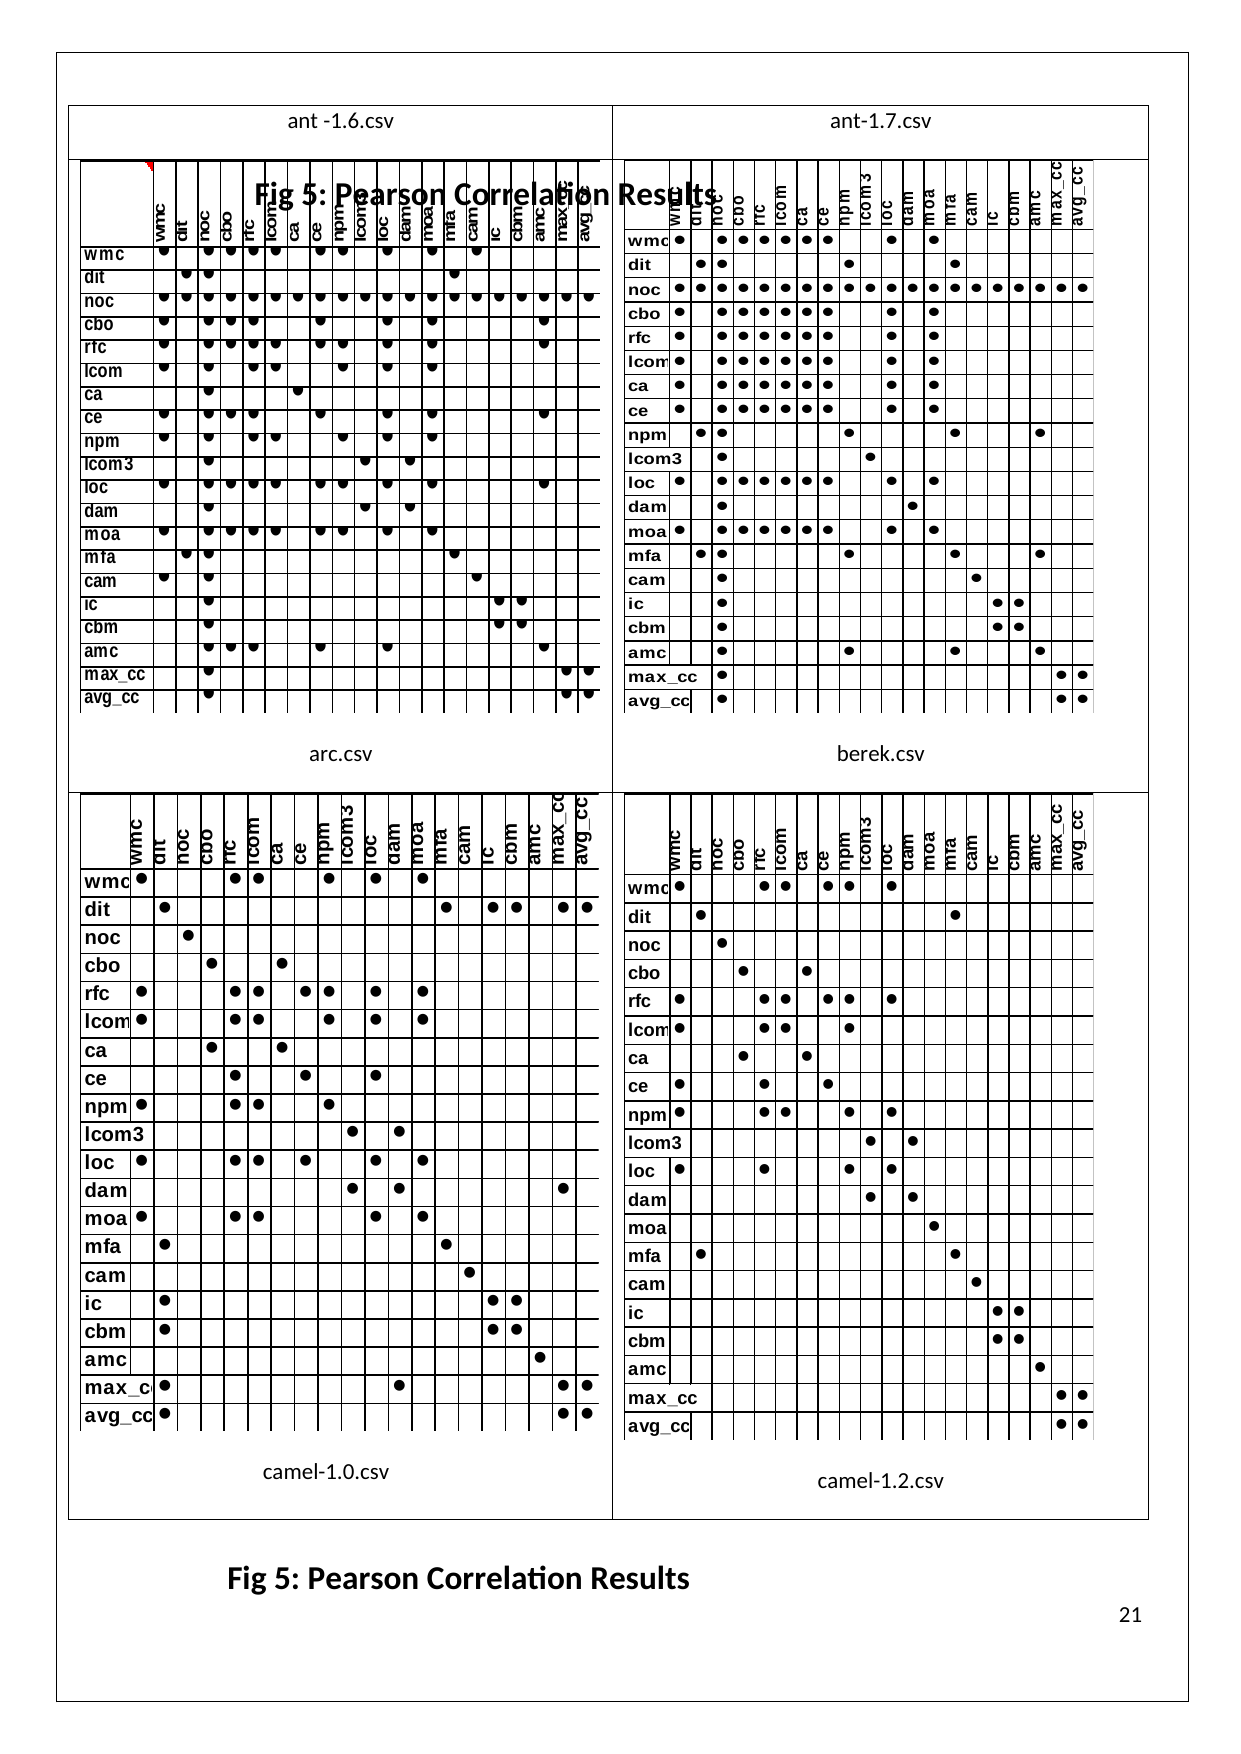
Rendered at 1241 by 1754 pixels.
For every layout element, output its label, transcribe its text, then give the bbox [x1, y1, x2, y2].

table_cell arc.csv [69, 160, 612, 792]
table_cell ant-1.7.csv [613, 106, 1148, 159]
table_cell ant -1.6.csv [69, 106, 612, 159]
table_cell camel-1.0.csv [69, 793, 612, 1519]
table_cell camel-1.2.csv [613, 793, 1148, 1519]
table_cell berek.csv [613, 160, 1148, 792]
